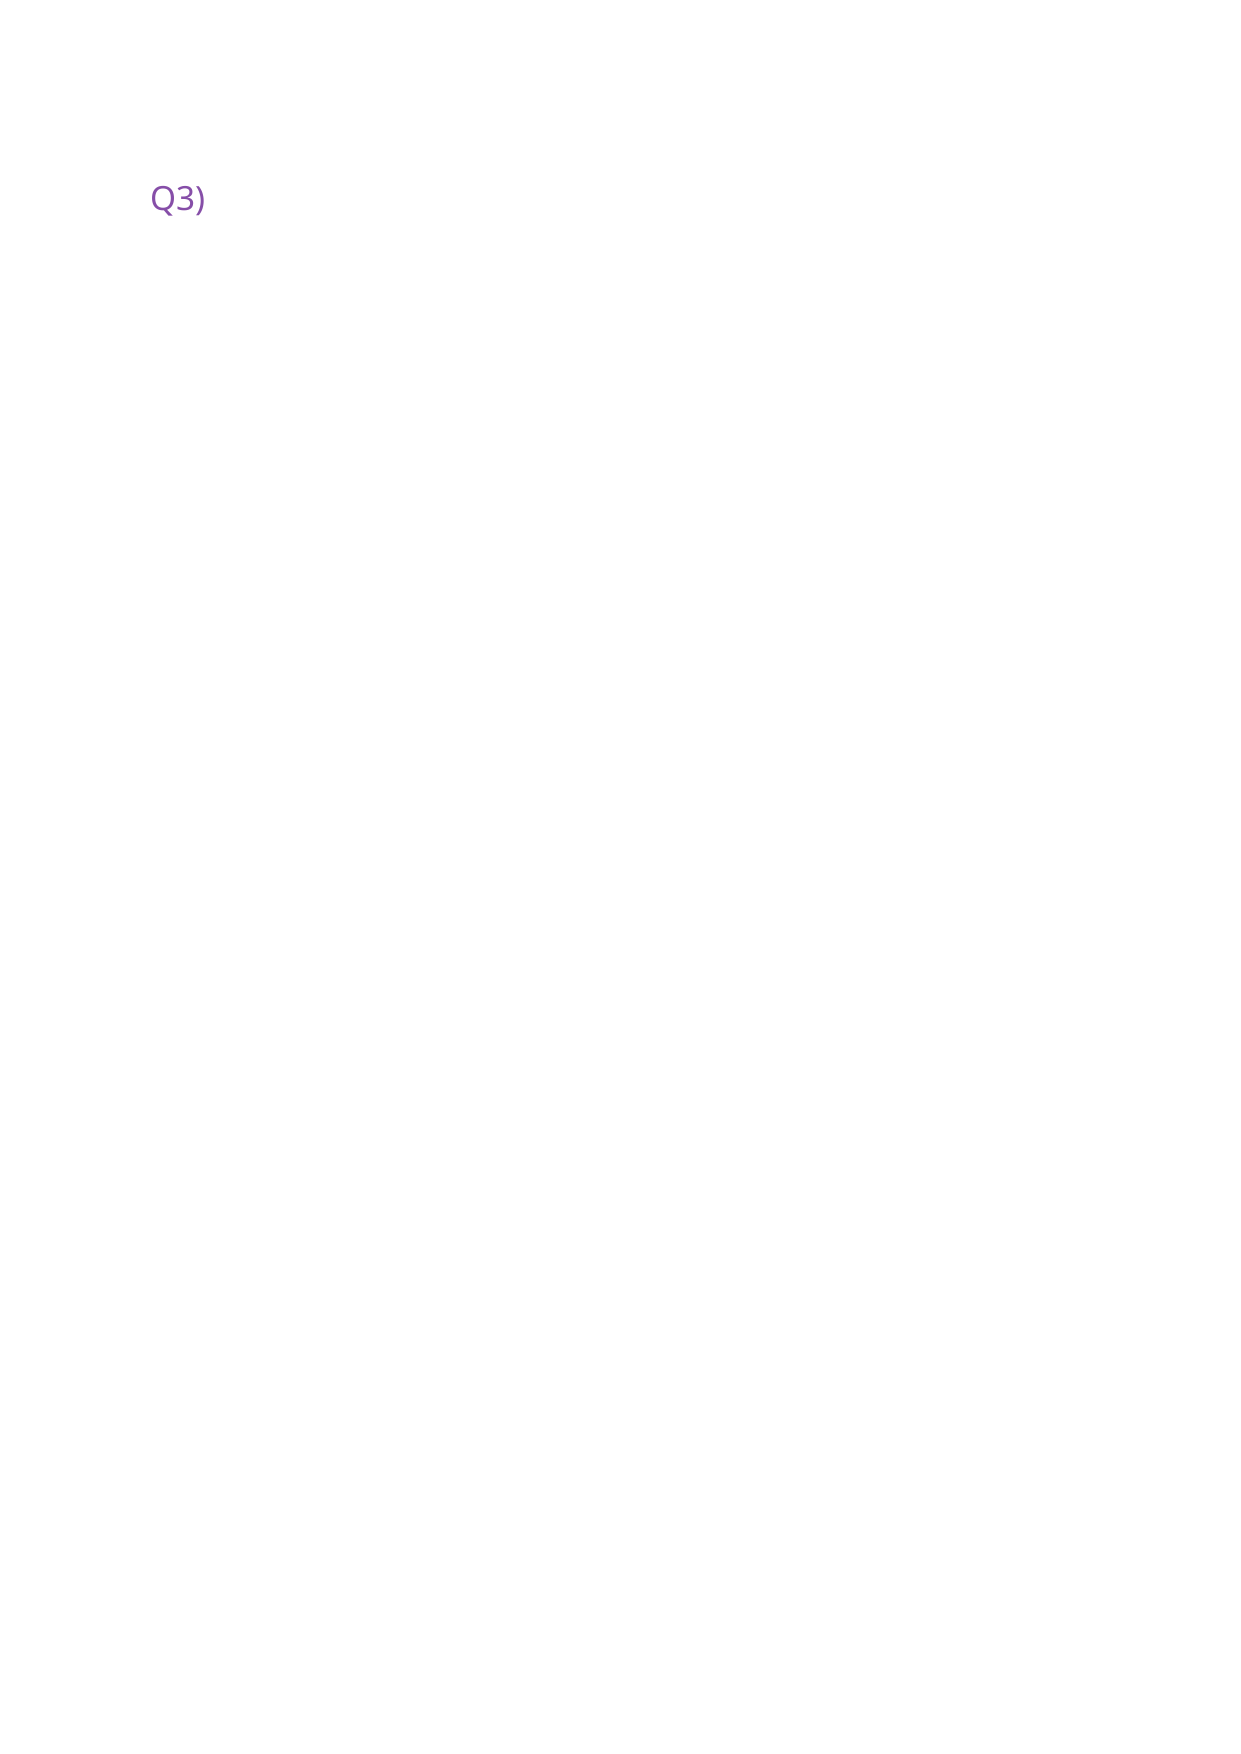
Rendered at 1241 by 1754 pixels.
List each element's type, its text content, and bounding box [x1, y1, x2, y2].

subtitle Q3) [150, 175, 1090, 220]
